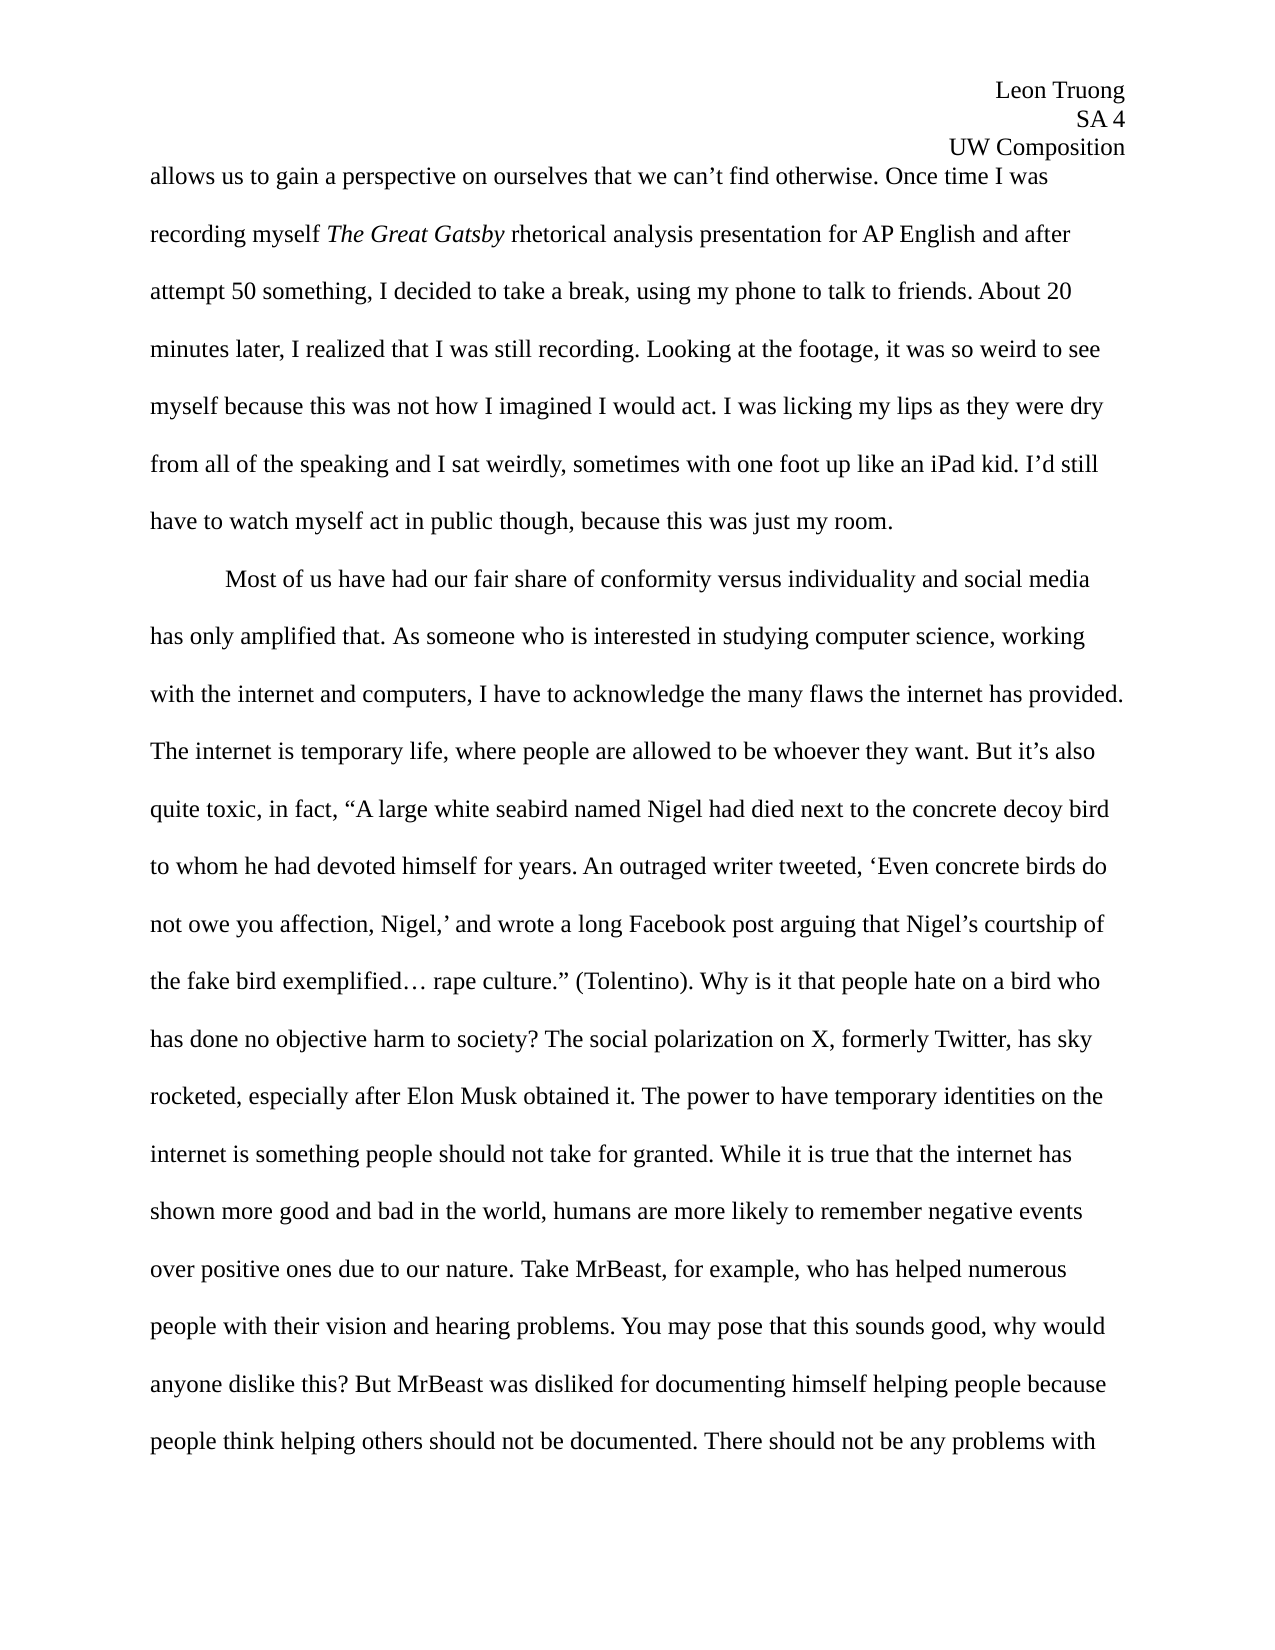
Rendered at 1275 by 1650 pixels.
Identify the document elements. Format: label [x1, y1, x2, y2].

text [150, 161, 1125, 535]
text [150, 564, 1125, 1455]
